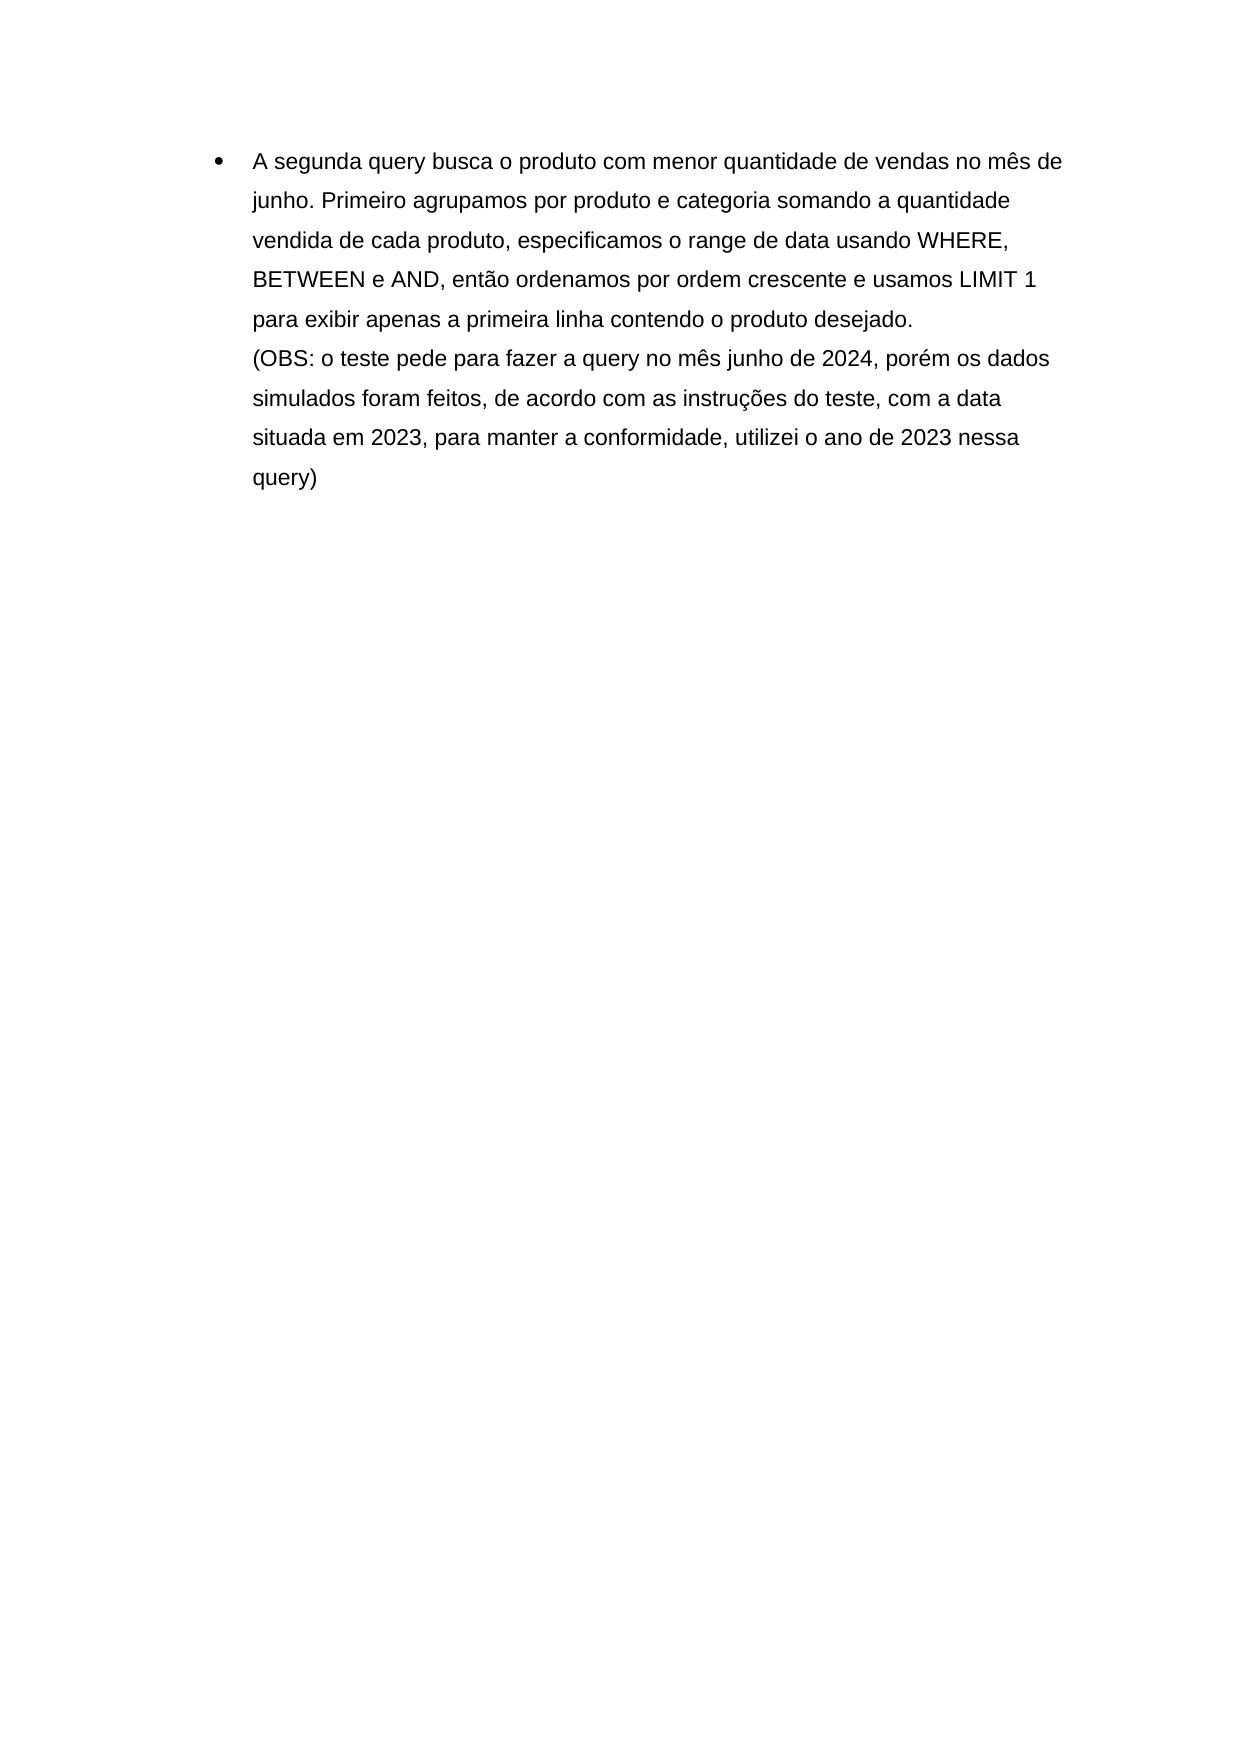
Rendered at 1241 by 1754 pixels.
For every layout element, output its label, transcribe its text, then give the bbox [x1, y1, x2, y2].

list A segunda query busca o produto com menor quantidade de vendas no mês de junho. Primeiro agrupamos por produto e categoria somando a quantidade vendida de cada produto, especificamos o range de data usando WHERE, BETWEEN e AND, então ordenamos por ordem crescente e usamos LIMIT 1 para exibir apenas a primeira linha contendo o produto desejado. [215, 148, 1063, 332]
list (OBS: o teste pede para fazer a query no mês junho de 2024, porém os dados simulados foram feitos, de acordo com as instruções do teste, com a data situada em 2023, para manter a conformidade, utilizei o ano de 2023 nessa query) [252, 345, 1063, 490]
